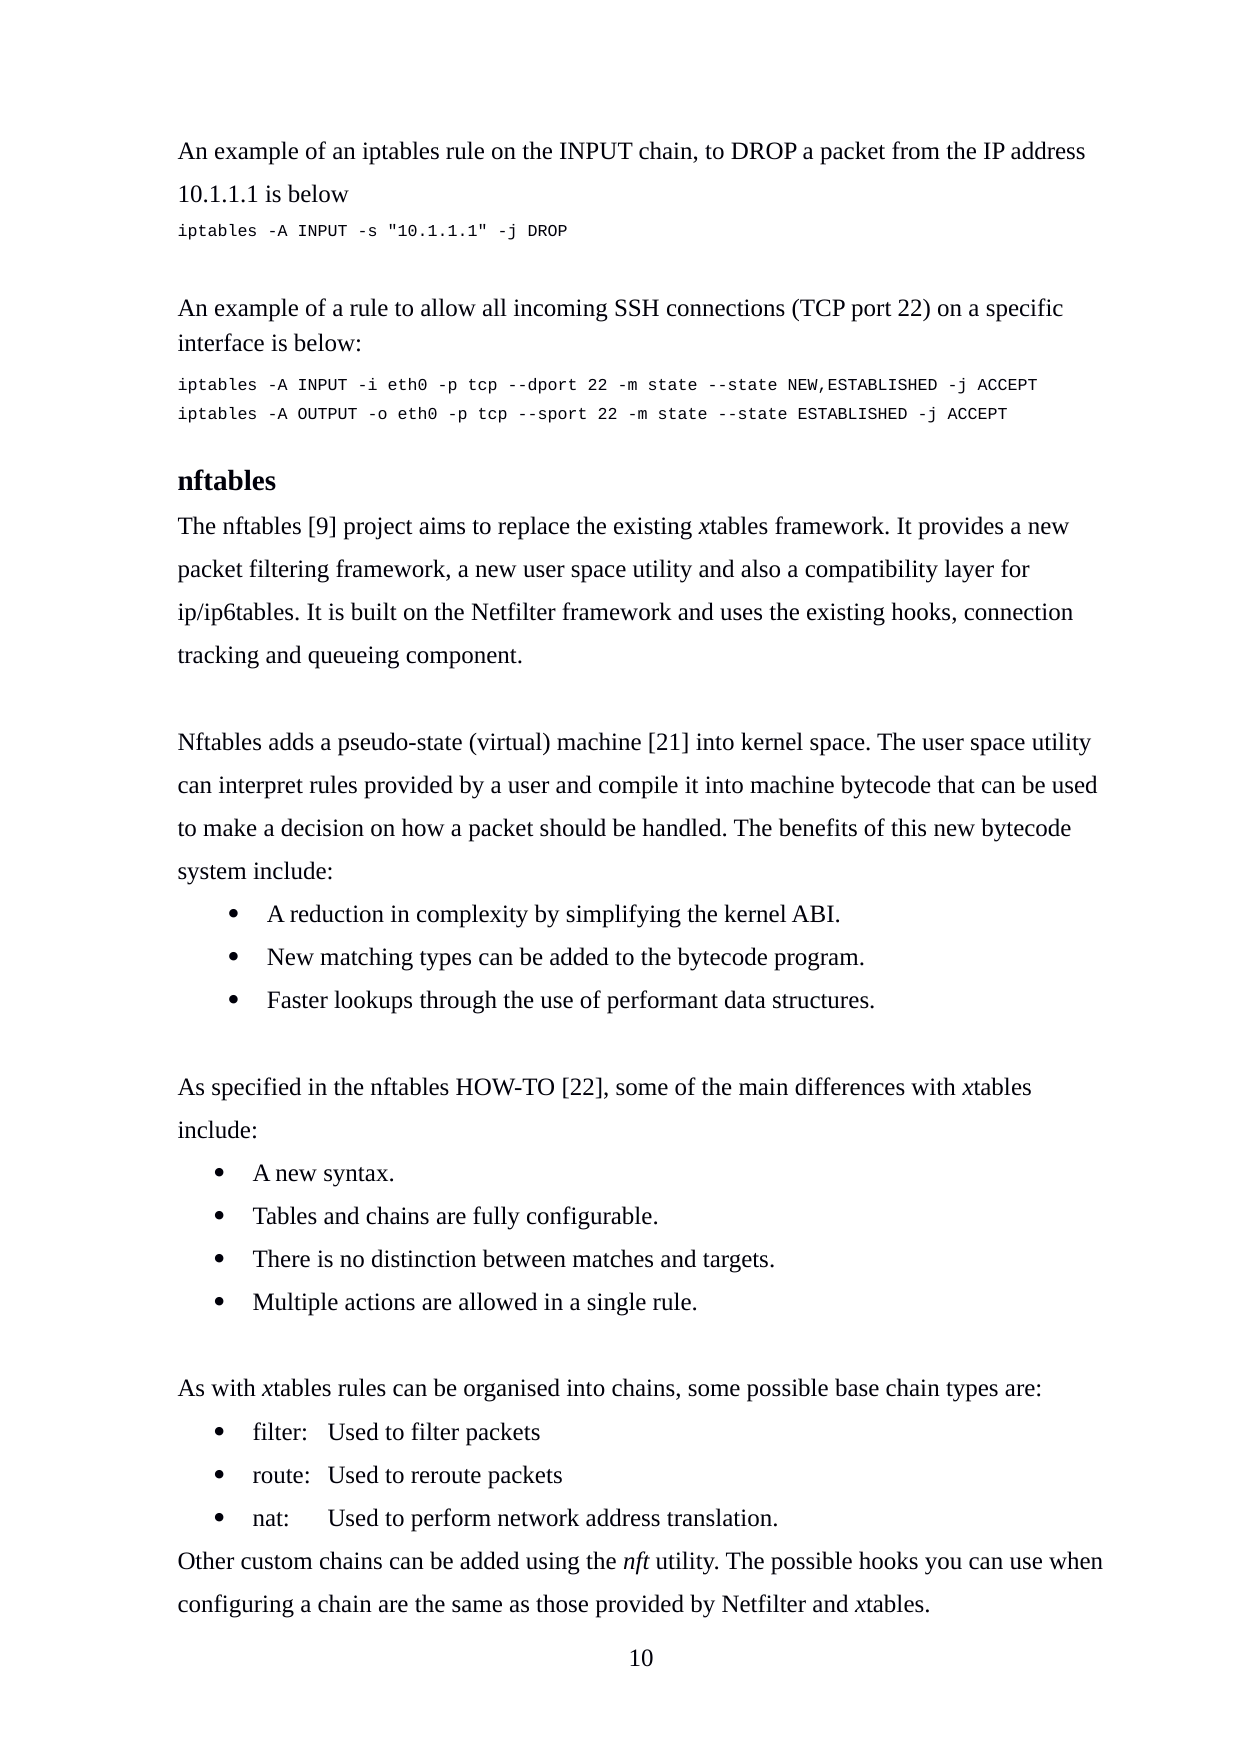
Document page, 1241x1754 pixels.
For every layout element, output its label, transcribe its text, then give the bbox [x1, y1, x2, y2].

list A new syntax. [215, 1158, 1104, 1187]
text iptables -A INPUT -i eth0 -p tcp --dport 22 -m state --state NEW,ESTABLISHED -j ACCEPT [177, 377, 1104, 396]
text iptables -A INPUT -s "10.1.1.1" -j DROP [177, 222, 1104, 241]
text iptables -A OUTPUT -o eth0 -p tcp --sport 22 -m state --state ESTABLISHED -j ACCEPT [177, 405, 1104, 424]
text As with xtables rules can be organised into chains, some possible base chain types are: [177, 1373, 1104, 1402]
text As specified in the nftables HOW-TO [22], some of the main differences with xtables include: [177, 1072, 1104, 1143]
list Multiple actions are allowed in a single rule. [215, 1287, 1104, 1316]
list There is no distinction between matches and targets. [215, 1244, 1104, 1273]
text An example of a rule to allow all incoming SSH connections (TCP port 22) on a specific interface is below: [177, 293, 1104, 357]
list A reduction in complexity by simplifying the kernel ABI. [229, 899, 1104, 928]
subtitle nftables [177, 463, 1104, 496]
list New matching types can be added to the bytecode program. [229, 942, 1104, 971]
list nat: Used to perform network address translation. [215, 1503, 1104, 1532]
list route: Used to reroute packets [215, 1460, 1104, 1488]
text Nftables adds a pseudo-state (virtual) machine [21] into kernel space. The user space utility can interpret rules provided by a user and compile it into machine bytecode that can be used to make a decision on how a packet should be handled. The benefits of this new bytecode system include: [177, 727, 1104, 885]
text An example of an iptables rule on the INPUT chain, to DROP a packet from the IP address 10.1.1.1 is below [177, 136, 1104, 208]
text The nftables [9] project aims to replace the existing xtables framework. It provides a new packet filtering framework, a new user space utility and also a compatibility layer for ip/ip6tables. It is built on the Netfilter framework and uses the existing hooks, connection tracking and queueing component. [177, 511, 1104, 669]
list Faster lookups through the use of performant data structures. [229, 985, 1104, 1014]
list Tables and chains are fully configurable. [215, 1201, 1104, 1230]
text Other custom chains can be added using the nft utility. The possible hooks you can use when configuring a chain are the same as those provided by Netfilter and xtables. [177, 1546, 1104, 1618]
list filter: Used to filter packets [215, 1417, 1104, 1445]
